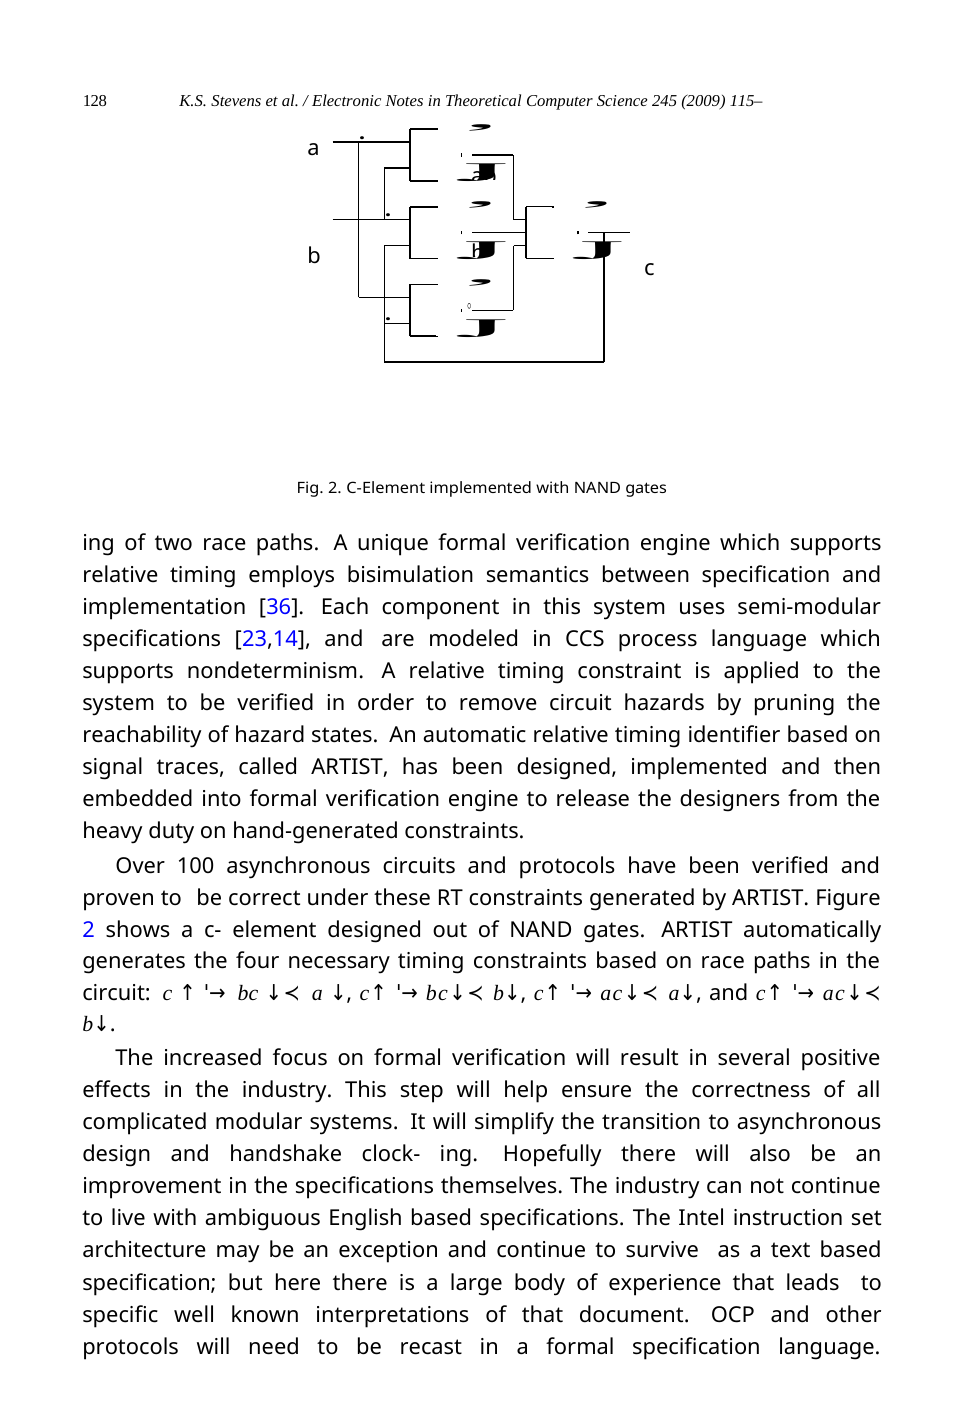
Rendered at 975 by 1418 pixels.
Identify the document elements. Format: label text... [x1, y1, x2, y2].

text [82, 1042, 882, 1361]
text b c [307, 240, 906, 282]
text a [307, 131, 906, 161]
text Fig. 2. C-Element implemented with NAND gates [199, 477, 764, 498]
text ing of two race paths. A unique formal verification engine which supports relative timing employs bisimulation semantics between specification and implementation [36]. Each component in this system uses semi-modular specifications [23,14], and are modeled in CCS process language which supports nondeterminism. A relative timing constraint is applied to the system to be verified in order to remove circuit hazards by pruning the reachability of hazard states. An automatic relative timing identifier based on signal traces, called ARTIST, has been designed, implemented and then embedded into formal verification engine to release the designers from the heavy duty on hand-generated constraints. [82, 527, 882, 845]
text Over 100 asynchronous circuits and protocols have been verified and proven to be correct under these RT constraints generated by ARTIST. Figure 2 shows a c- element designed out of NAND gates. ARTIST automatically generates the four necessary timing constraints based on race paths in the circuit: c ↑ '→ bc ↓≺ a ↓, c↑ '→ bc↓≺ b↓, c↑ '→ ac↓≺ a↓, and c↑ '→ ac↓≺ b↓. [82, 850, 882, 1038]
